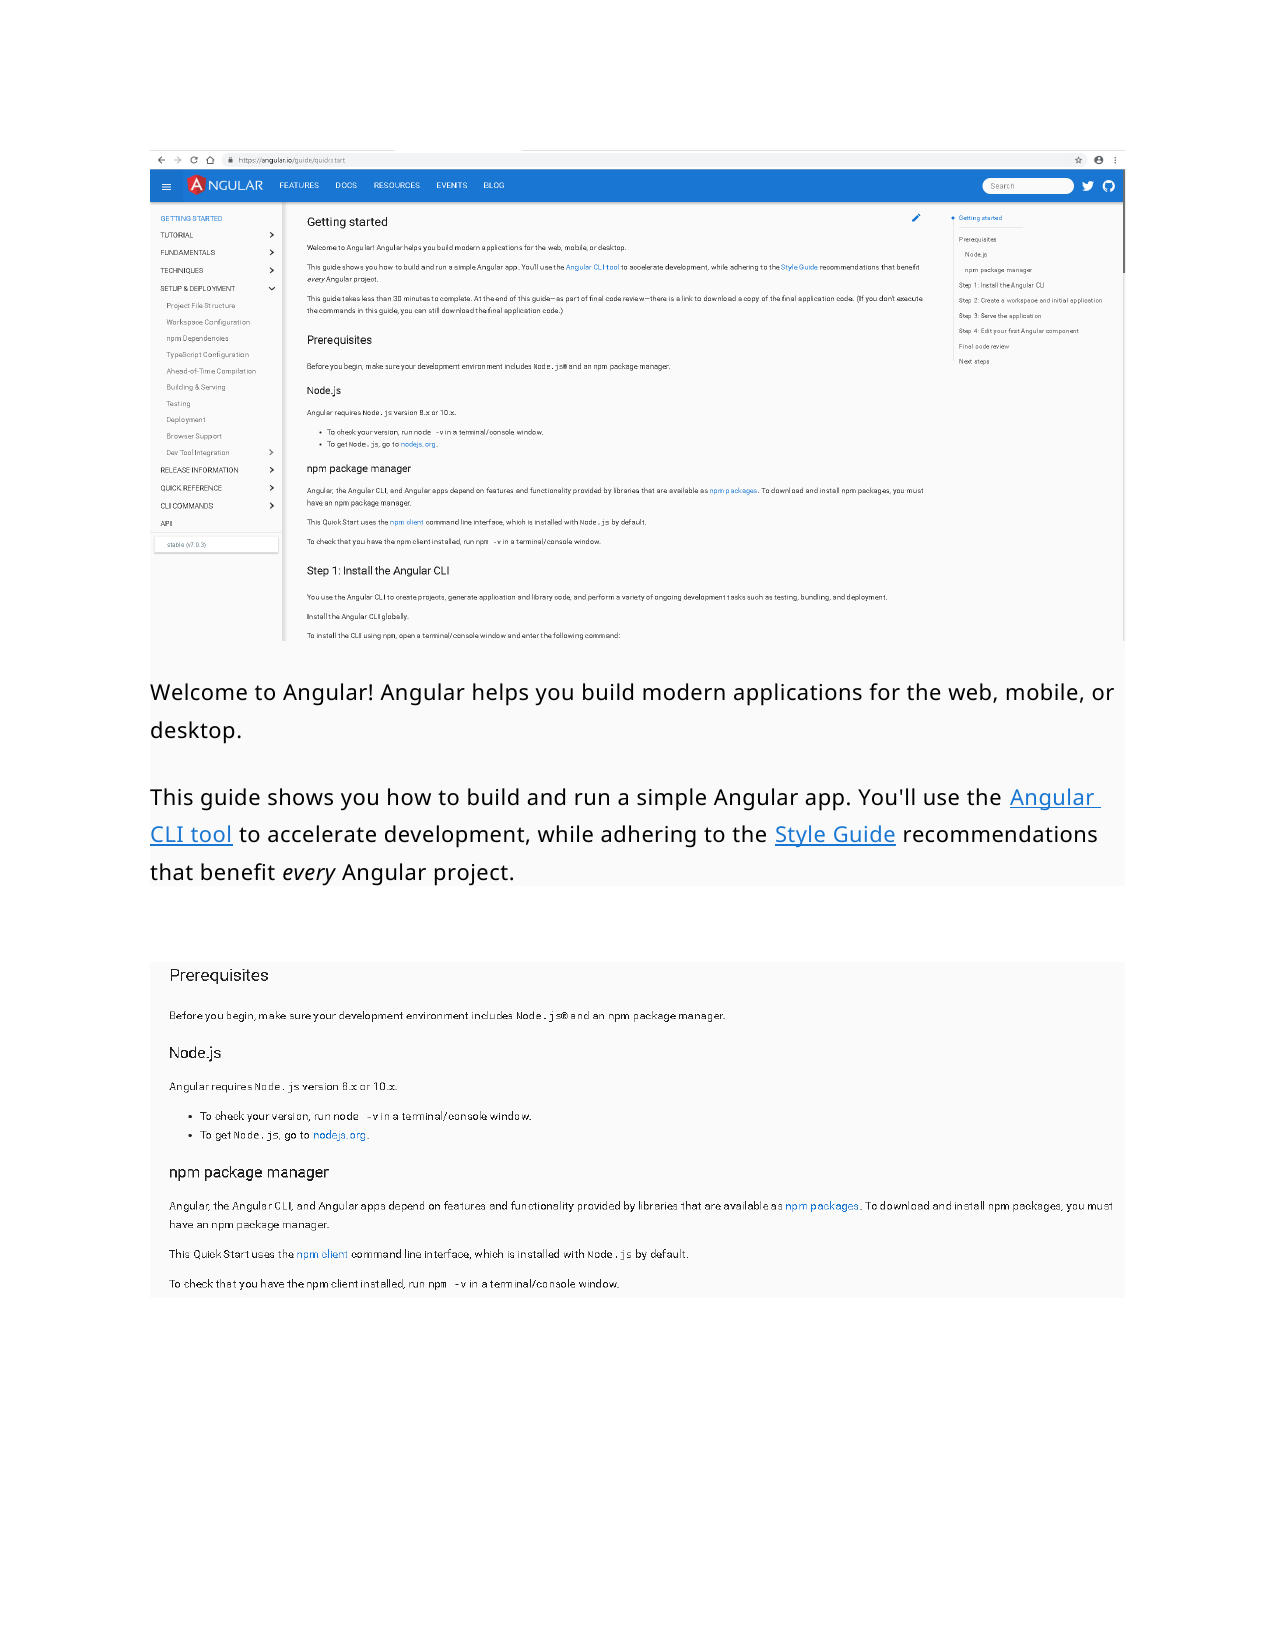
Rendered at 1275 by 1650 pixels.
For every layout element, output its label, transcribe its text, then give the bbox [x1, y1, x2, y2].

picture [150, 150, 1125, 641]
text Welcome to Angular! Angular helps you build modern applications for the web, mobile, or desktop. [150, 670, 1125, 745]
picture [150, 962, 1125, 1298]
text This guide shows you how to build and run a simple Angular app. You'll use the Angular CLI tool to accelerate development, while adhering to the Style Guide recommendations that benefit every Angular project. [150, 774, 1125, 886]
